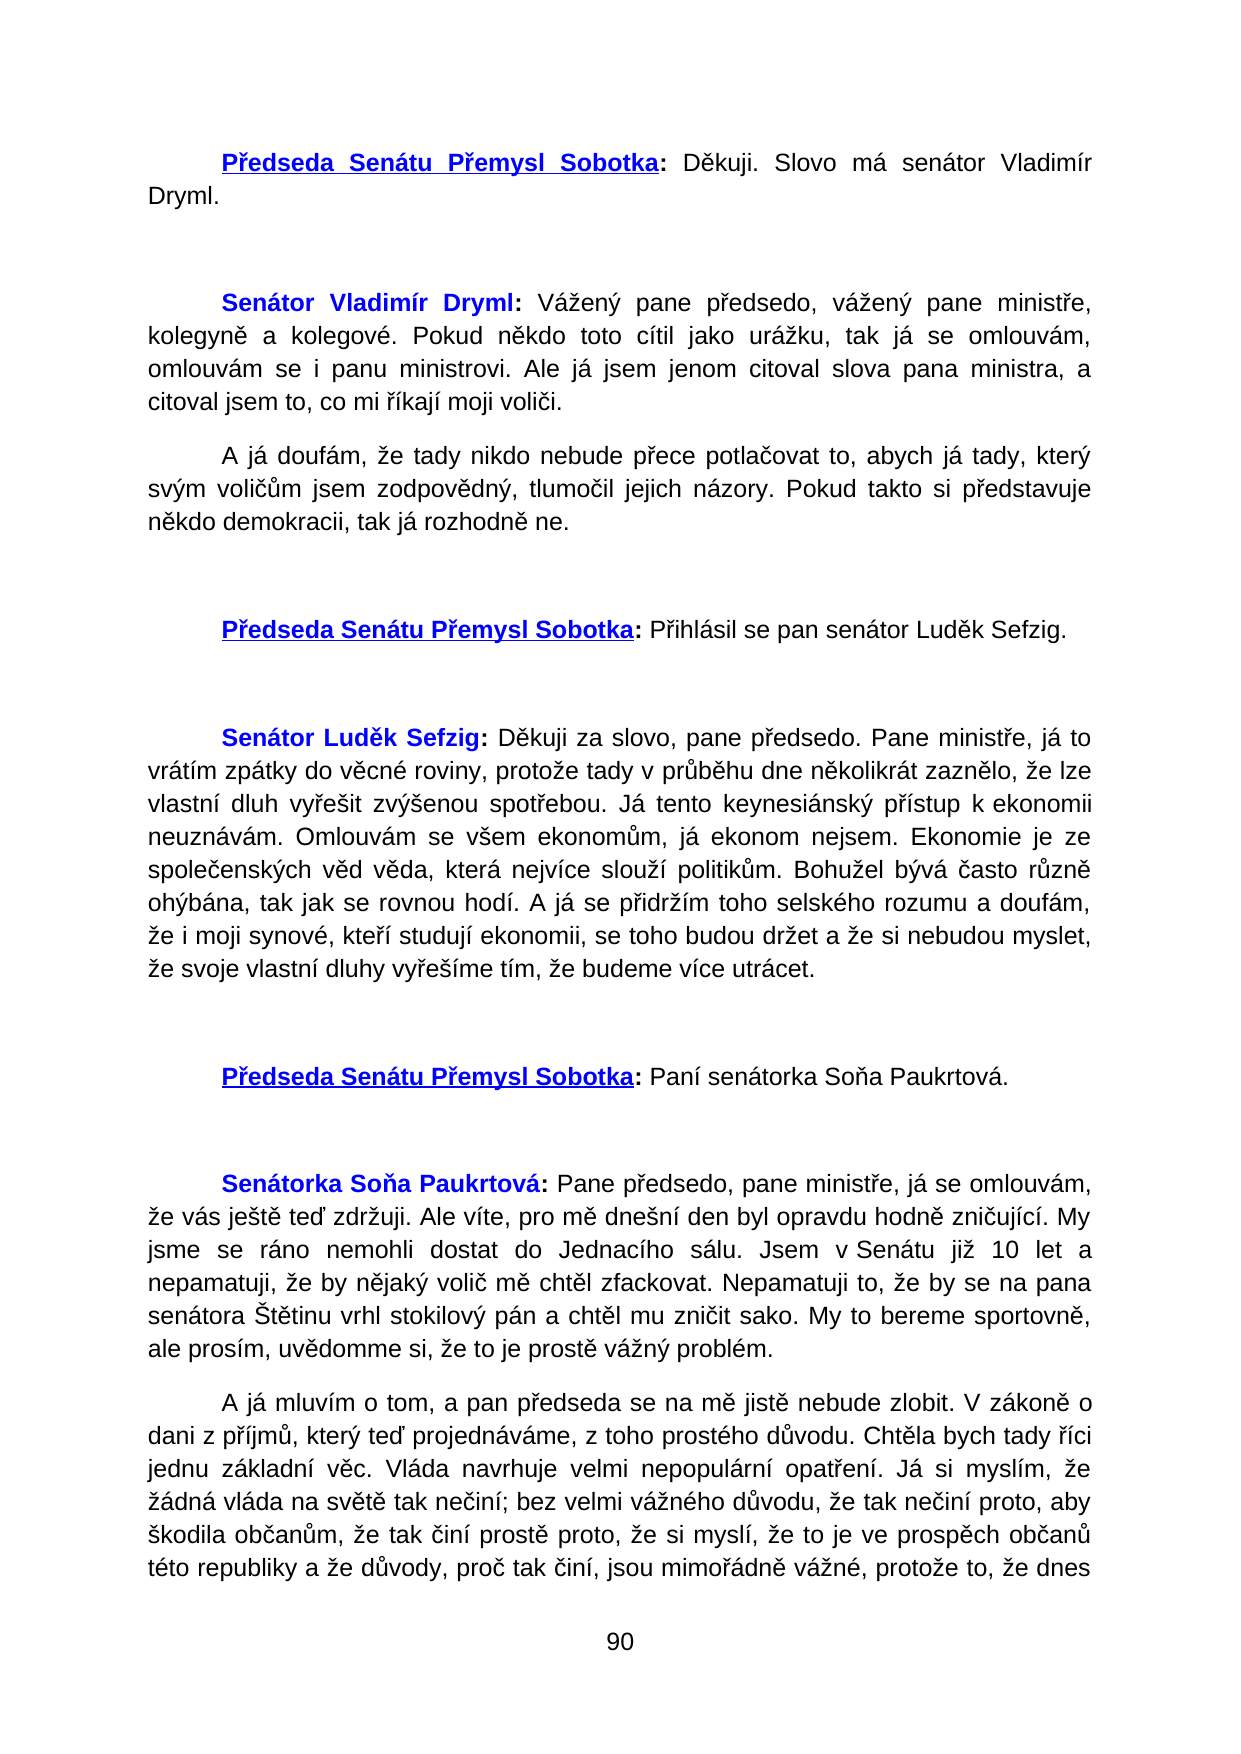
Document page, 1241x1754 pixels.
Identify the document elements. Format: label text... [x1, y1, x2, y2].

text Předseda Senátu Přemysl Sobotka: Děkuji. Slovo má senátor Vladimír Dryml. [148, 148, 1093, 209]
text A já doufám, že tady nikdo nebude přece potlačovat to, abych já tady, který svým voličům jsem zodpovědný, tlumočil jejich názory. Pokud takto si představuje někdo demokracii, tak já rozhodně ne. [148, 441, 1093, 536]
text Předseda Senátu Přemysl Sobotka: Přihlásil se pan senátor Luděk Sefzig. [148, 615, 1093, 644]
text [148, 1388, 1093, 1582]
text Předseda Senátu Přemysl Sobotka: Paní senátorka Soňa Paukrtová. [148, 1062, 1093, 1090]
text Senátor Luděk Sefzig: Děkuji za slovo, pane předsedo. Pane ministře, já to vrátím zpátky do věcné roviny, protože tady v průběhu dne několikrát zaznělo, že lze vlastní dluh vyřešit zvýšenou spotřebou. Já tento keynesiánský přístup k ekonomii neuznávám. Omlouvám se všem ekonomům, já ekonom nejsem. Ekonomie je ze společenských věd věda, která nejvíce slouží politikům. Bohužel bývá často různě ohýbána, tak jak se rovnou hodí. A já se přidržím toho selského rozumu a doufám, že i moji synové, kteří studují ekonomii, se toho budou držet a že si nebudou myslet, že svoje vlastní dluhy vyřešíme tím, že budeme více utrácet. [148, 723, 1093, 983]
text Senátor Vladimír Dryml: Vážený pane předsedo, vážený pane ministře, kolegyně a kolegové. Pokud někdo toto cítil jako urážku, tak já se omlouvám, omlouvám se i panu ministrovi. Ale já jsem jenom citoval slova pana ministra, a citoval jsem to, co mi říkají moji voliči. [148, 288, 1093, 416]
text Senátorka Soňa Paukrtová: Pane předsedo, pane ministře, já se omlouvám, že vás ještě teď zdržuji. Ale víte, pro mě dnešní den byl opravdu hodně zničující. My jsme se ráno nemohli dostat do Jednacího sálu. Jsem v Senátu již 10 let a nepamatuji, že by nějaký volič mě chtěl zfackovat. Nepamatuji to, že by se na pana senátora Štětinu vrhl stokilový pán a chtěl mu zničit sako. My to bereme sportovně, ale prosím, uvědomme si, že to je prostě vážný problém. [148, 1169, 1093, 1363]
